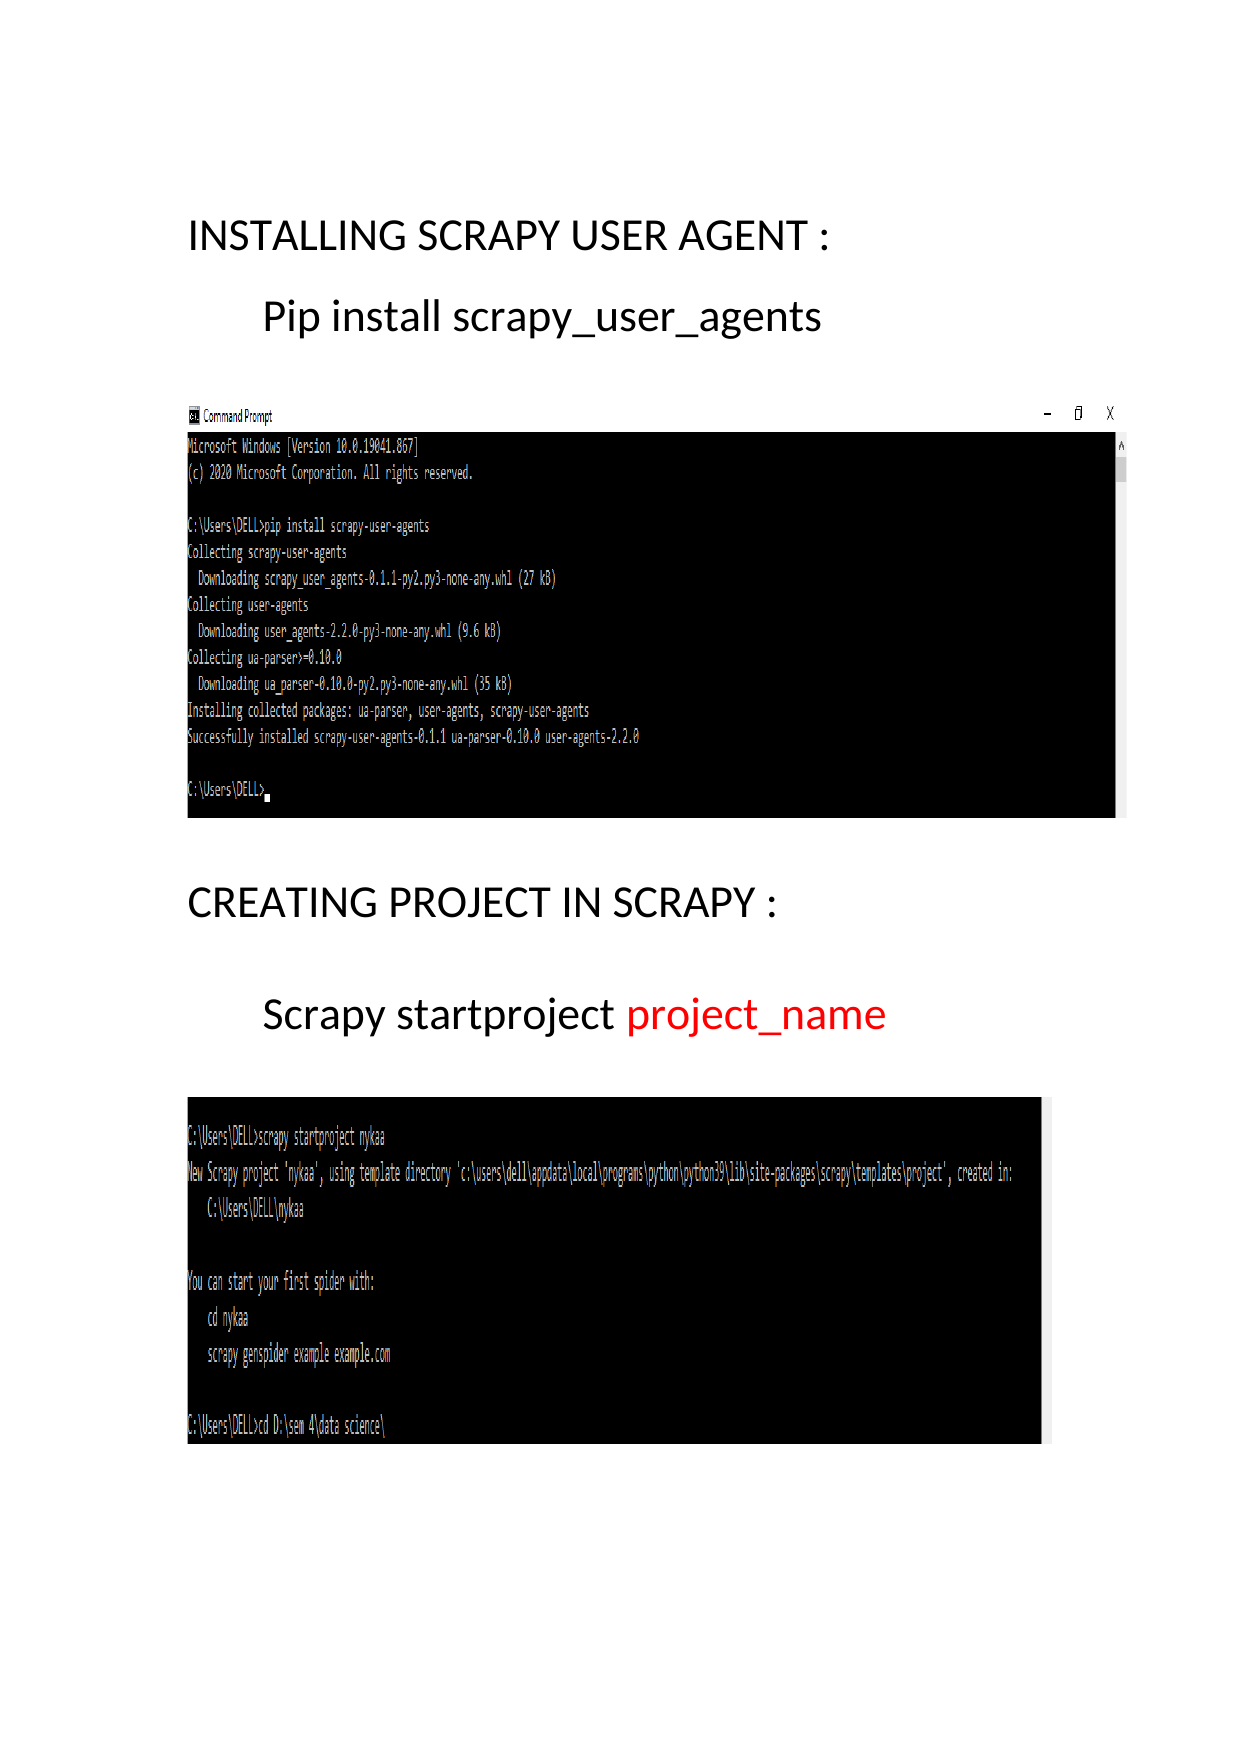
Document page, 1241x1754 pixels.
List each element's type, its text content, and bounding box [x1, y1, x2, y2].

text Scrapy startproject project_name [187, 985, 1053, 1041]
picture [187, 399, 1127, 818]
text CREATING PROJECT IN SCRAPY : [187, 873, 1053, 929]
picture [187, 1097, 1052, 1444]
text INSTALLING SCRAPY USER AGENT : [187, 206, 1053, 262]
text Pip install scrapy_user_agents [187, 287, 1053, 343]
